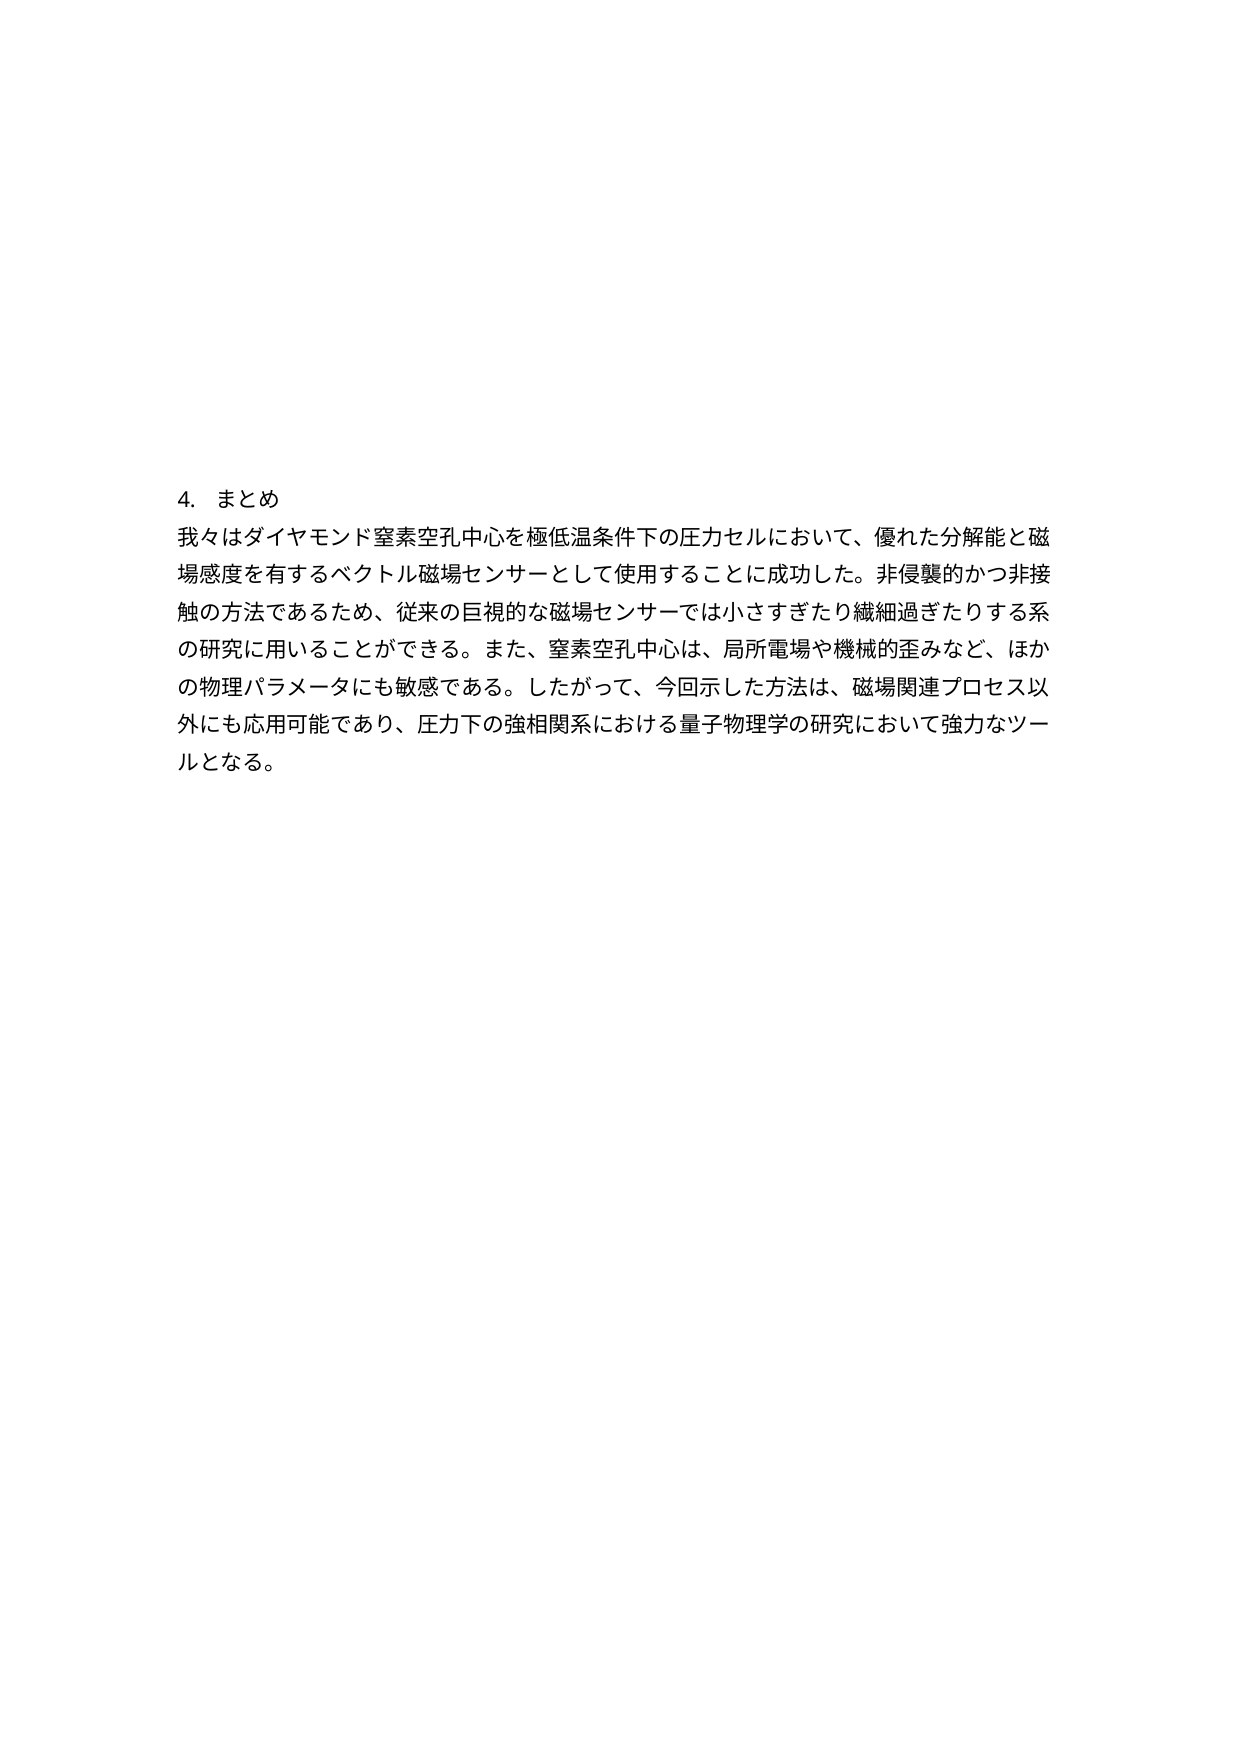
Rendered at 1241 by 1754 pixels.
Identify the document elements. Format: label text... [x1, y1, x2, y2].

text 我々はダイヤモンド窒素空孔中心を極低温条件下の圧力セルにおいて、優れた分解能と磁場感度を有するベクトル磁場センサーとして使用することに成功した。非侵襲的かつ非接触の方法であるため、従来の巨視的な磁場センサーでは小さすぎたり繊細過ぎたりする系の研究に用いることができる。また、窒素空孔中心は、局所電場や機械的歪みなど、ほかの物理パラメータにも敏感である。したがって、今回示した方法は、磁場関連プロセス以外にも応用可能であり、圧力下の強相関系における量子物理学の研究において強力なツールとなる。 [177, 517, 1063, 779]
list まとめ [177, 479, 1063, 517]
